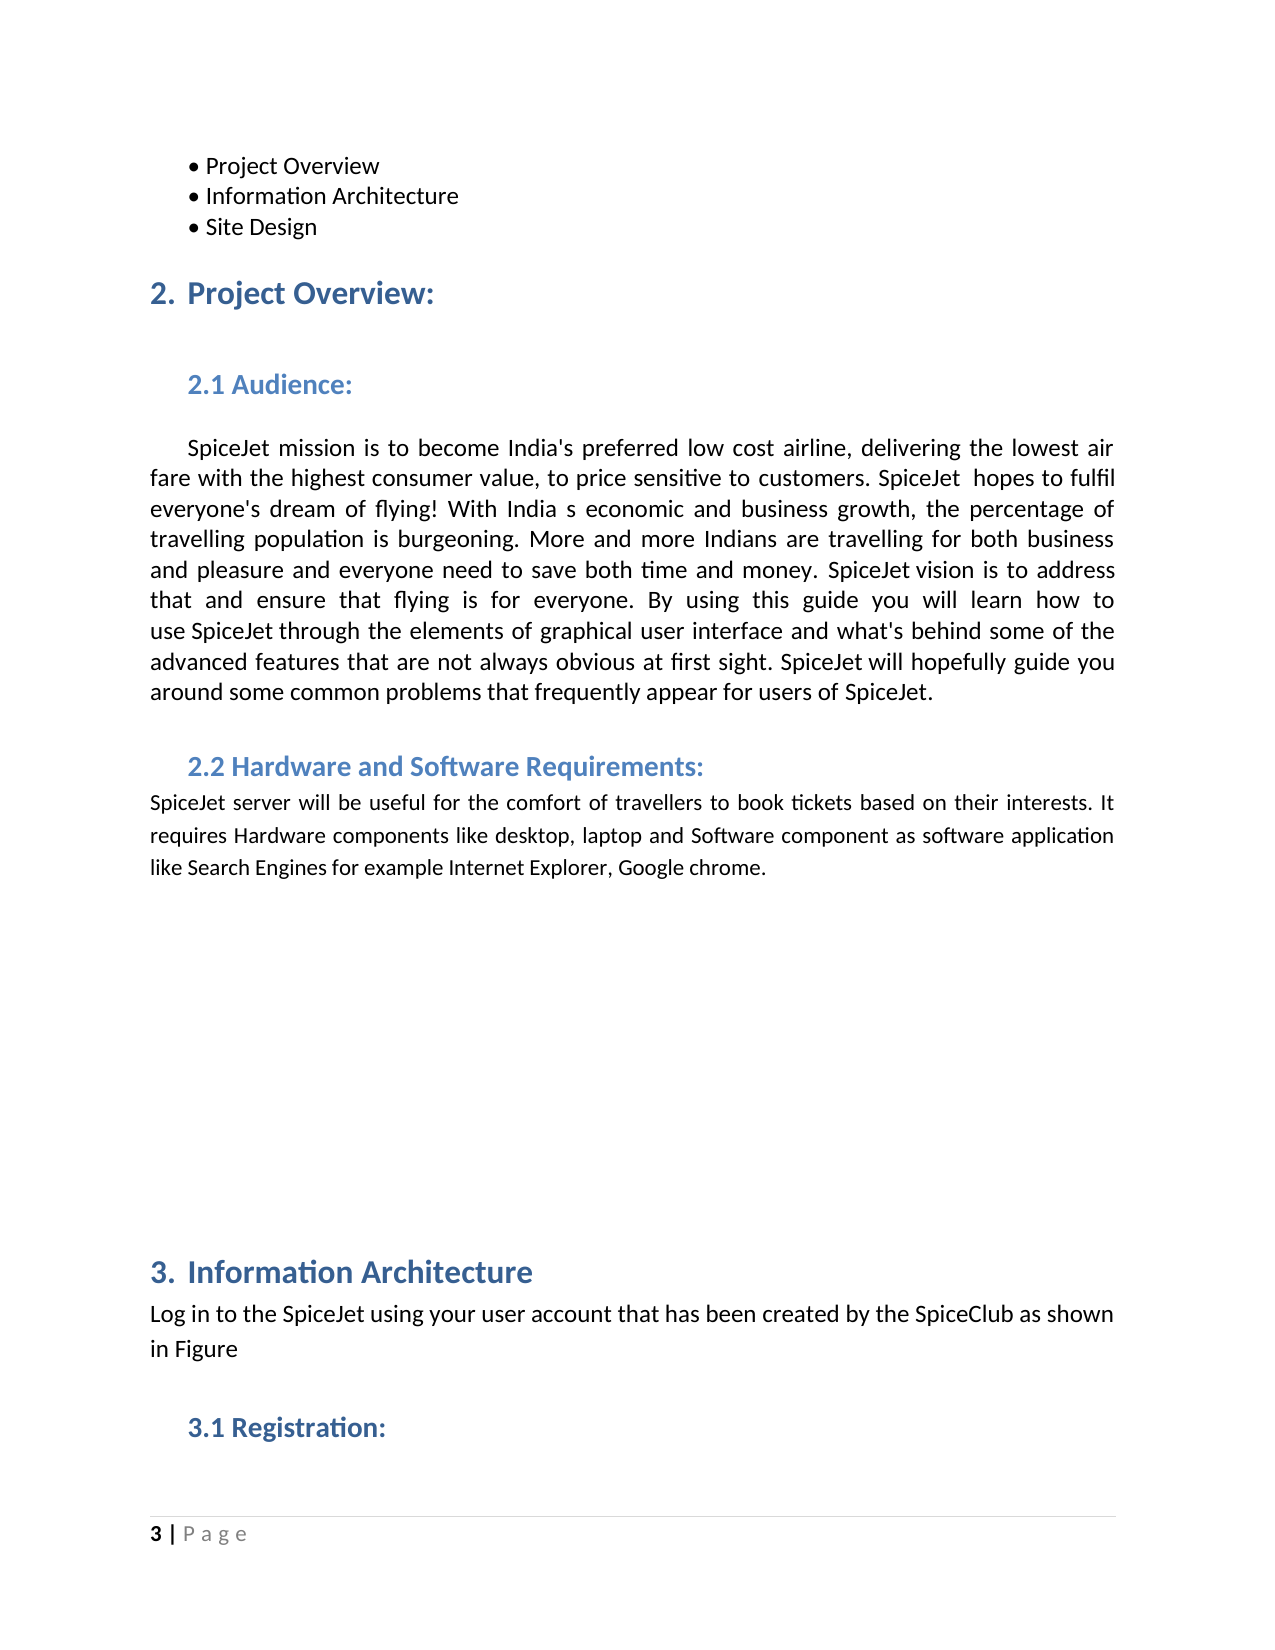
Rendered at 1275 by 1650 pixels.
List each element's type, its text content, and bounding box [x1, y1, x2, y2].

text • Project Overview [187, 150, 975, 181]
subtitle 2.1 Audience: [187, 366, 975, 401]
subtitle 2.2 Hardware and Software Requirements: [150, 748, 975, 783]
subtitle Project Overview: [150, 272, 975, 313]
text SpiceJet mission is to become India's preferred low cost airline, delivering the lowest air fare with the highest consumer value, to price sensitive to customers. SpiceJet hopes to fulfil everyone's dream of flying! With India s economic and business growth, the percentage of travelling population is burgeoning. More and more Indians are travelling for both business and pleasure and everyone need to save both time and money. SpiceJet vision is to address that and ensure that flying is for everyone. By using this guide you will learn how to use SpiceJet through the elements of graphical user interface and what's behind some of the advanced features that are not always obvious at first sight. SpiceJet will hopefully guide you around some common problems that frequently appear for users of SpiceJet. [150, 432, 1116, 707]
subtitle Information Architecture [150, 1251, 1116, 1292]
text Log in to the SpiceJet using your user account that has been created by the SpiceClub as shown in Figure [150, 1298, 1116, 1364]
text 3.1 Registration: [187, 1409, 975, 1445]
text SpiceJet server will be useful for the comfort of travellers to book tickets based on their interests. It requires Hardware components like desktop, laptop and Software component as software application like Search Engines for example Internet Explorer, Google chrome. [150, 788, 1116, 881]
text • Site Design [187, 211, 975, 242]
text • Information Architecture [187, 181, 975, 211]
